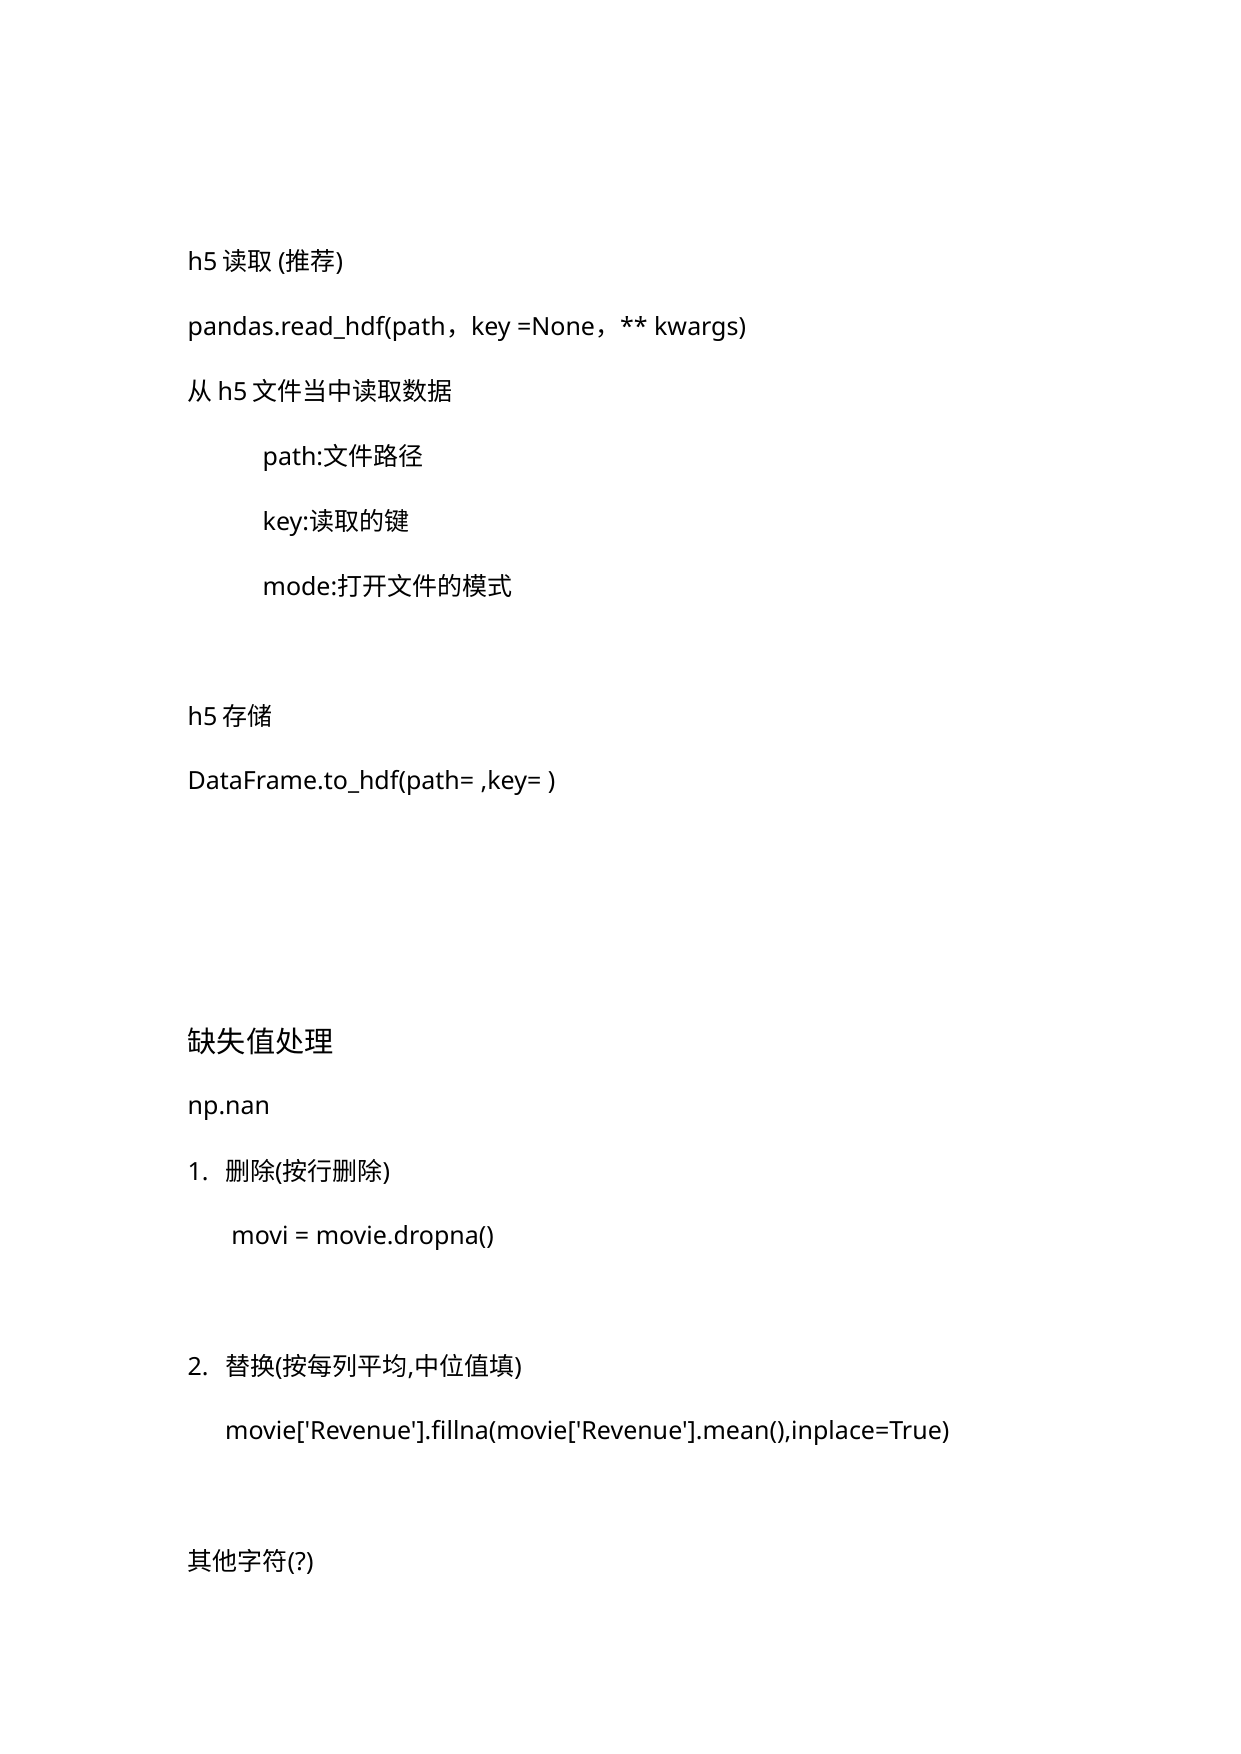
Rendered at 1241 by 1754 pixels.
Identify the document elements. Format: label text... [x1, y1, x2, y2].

text h5存储 [187, 682, 1053, 747]
text pandas.read_hdf(path，key =None，** kwargs) [187, 292, 1053, 357]
list 替换(按每列平均,中位值填) [187, 1332, 1053, 1397]
text h5读取 (推荐) [187, 227, 1053, 292]
text 缺失值处理 [187, 1007, 1053, 1072]
list movie['Revenue'].fillna(movie['Revenue'].mean(),inplace=True) [225, 1397, 1053, 1462]
text 从h5文件当中读取数据 [187, 357, 1053, 422]
text movi = movie.dropna() [187, 1202, 1053, 1267]
text key:读取的键 [262, 487, 1053, 552]
text path:文件路径 [262, 422, 1053, 487]
text 其他字符(?) [187, 1527, 1053, 1592]
text DataFrame.to_hdf(path= ,key= ) [187, 747, 1053, 812]
text np.nan [187, 1072, 1053, 1137]
text mode:打开文件的模式 [262, 552, 1053, 617]
list 删除(按行删除) [187, 1137, 1053, 1202]
